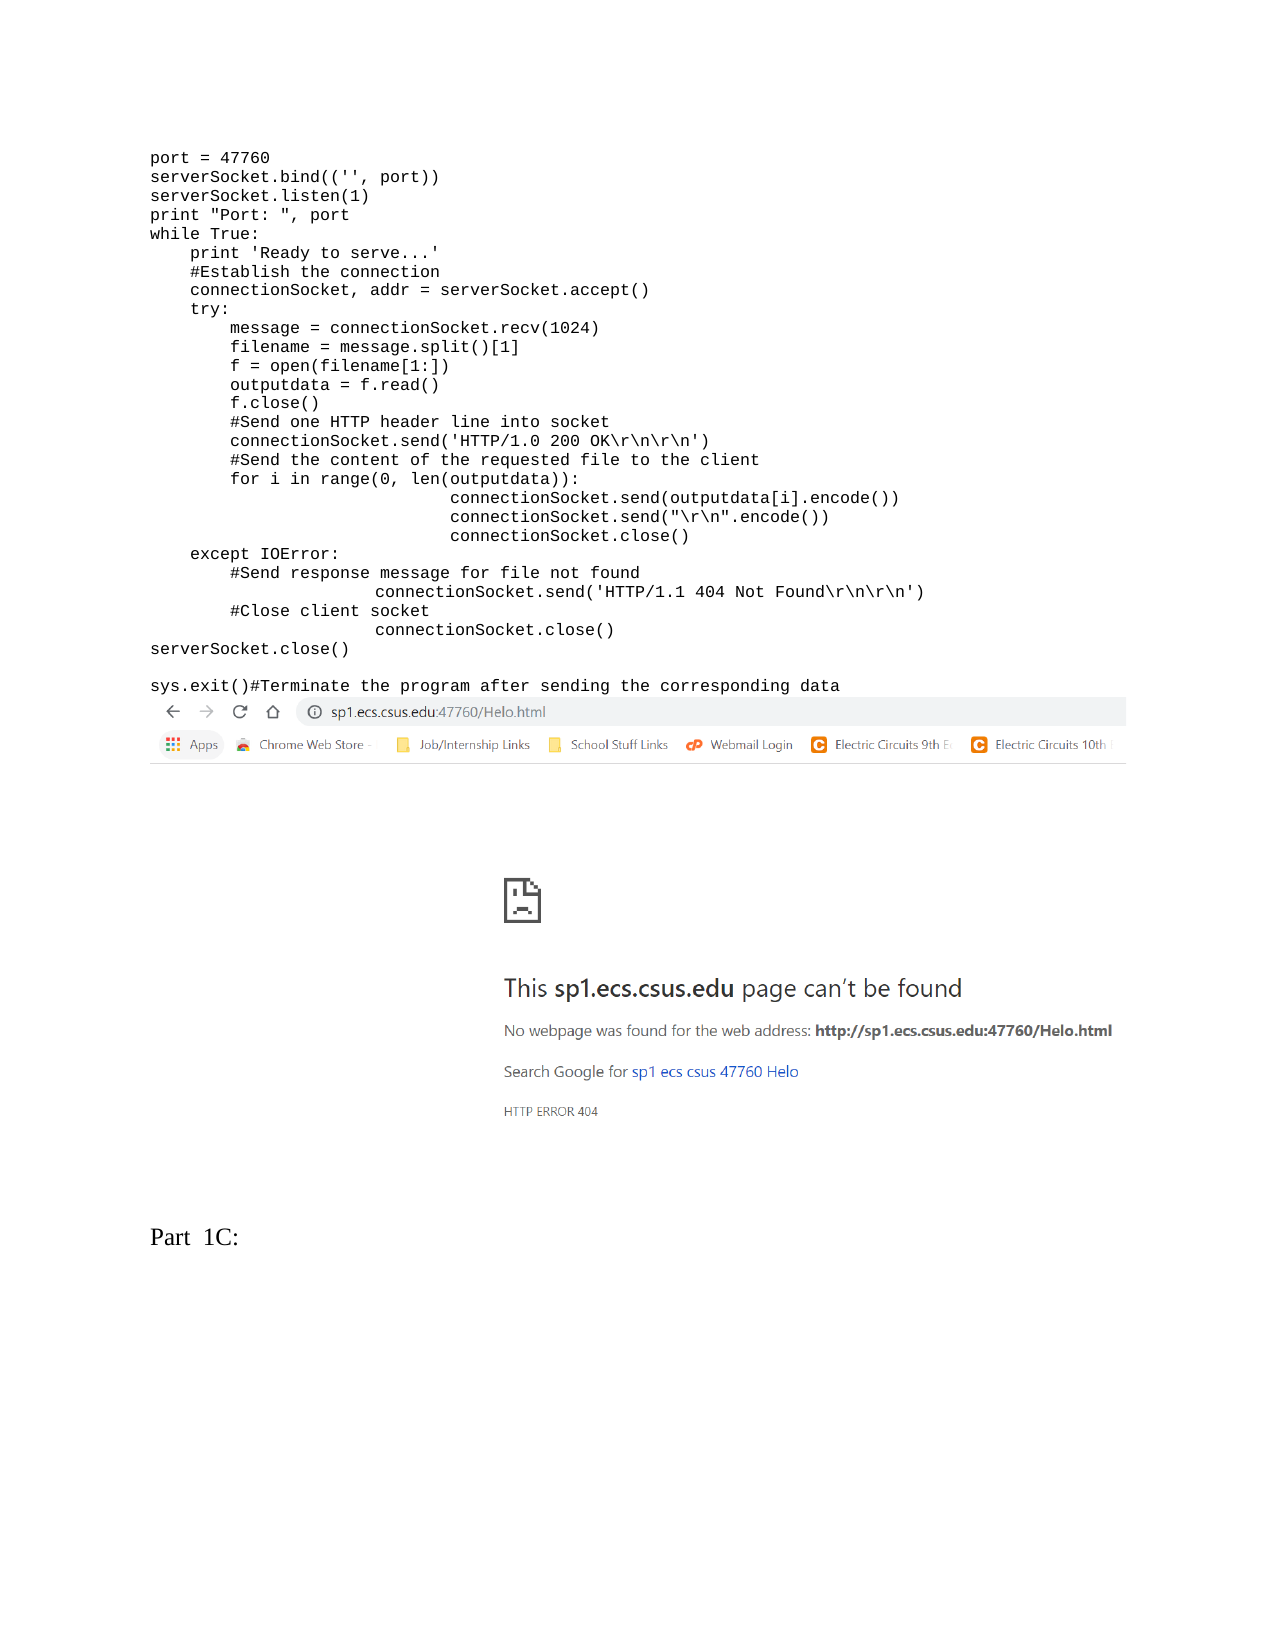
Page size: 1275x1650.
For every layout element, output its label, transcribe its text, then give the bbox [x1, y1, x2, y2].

text try: [150, 301, 1125, 320]
text except IOError: [150, 546, 1125, 565]
text for i in range(0, len(outputdata)): [150, 471, 1125, 489]
text #Establish the connection [150, 263, 1125, 282]
text outputdata = f.read() [150, 376, 1125, 395]
text f = open(filename[1:]) [150, 357, 1125, 376]
text #Send the content of the requested file to the client [150, 452, 1125, 471]
text connectionSocket.close() [150, 527, 1125, 546]
text serverSocket.bind(('', port)) [150, 169, 1125, 188]
text Part 1C: [150, 1222, 1125, 1251]
text f.close() [150, 395, 1125, 414]
text connectionSocket, addr = serverSocket.accept() [150, 282, 1125, 301]
text connectionSocket.send('HTTP/1.0 200 OK\r\n\r\n') [150, 433, 1125, 452]
text #Close client socket [150, 602, 1125, 621]
text message = connectionSocket.recv(1024) [150, 320, 1125, 338]
text serverSocket.listen(1) [150, 188, 1125, 207]
picture [150, 696, 1127, 1194]
text #Send one HTTP header line into socket [150, 414, 1125, 433]
text while True: [150, 225, 1125, 244]
text serverSocket.close() [150, 640, 1125, 659]
text filename = message.split()[1] [150, 338, 1125, 357]
text #Send response message for file not found [150, 565, 1125, 584]
text print "Port: ", port [150, 207, 1125, 225]
text connectionSocket.send(outputdata[i].encode()) [150, 489, 1125, 508]
text port = 47760 [150, 150, 1125, 169]
text connectionSocket.close() [150, 621, 1125, 640]
text connectionSocket.send("\r\n".encode()) [150, 508, 1125, 527]
text print 'Ready to serve...' [150, 244, 1125, 263]
text sys.exit()#Terminate the program after sending the corresponding data [150, 678, 1125, 696]
text connectionSocket.send('HTTP/1.1 404 Not Found\r\n\r\n') [150, 584, 1125, 602]
